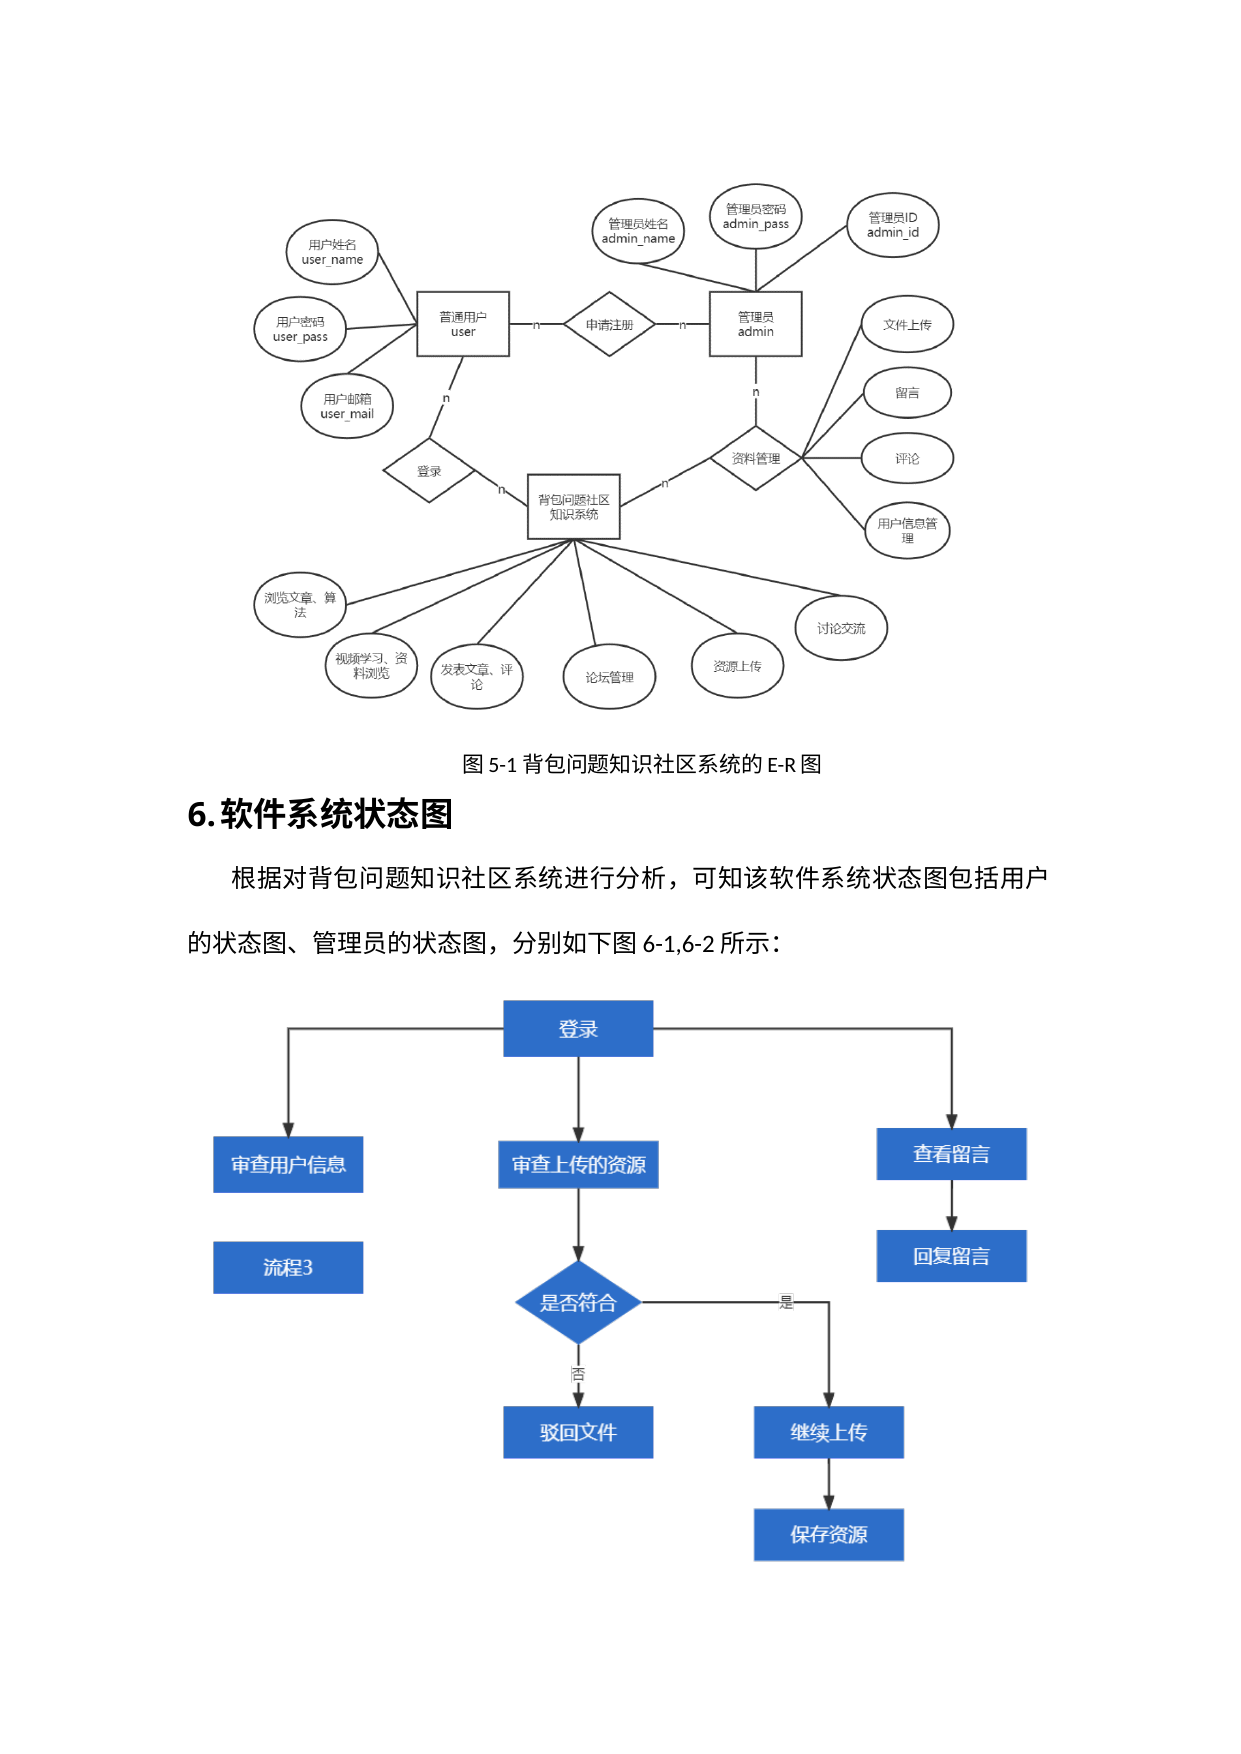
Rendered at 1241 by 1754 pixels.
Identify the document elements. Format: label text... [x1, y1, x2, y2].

text 图5-1 背包问题知识社区系统的E-R图 [187, 747, 1053, 779]
picture [187, 974, 1053, 1587]
list 软件系统状态图 [187, 779, 1053, 844]
picture [231, 162, 976, 731]
text 根据对背包问题知识社区系统进行分析，可知该软件系统状态图包括用户的状态图、管理员的状态图，分别如下图6-1,6-2所示： [187, 844, 1053, 974]
